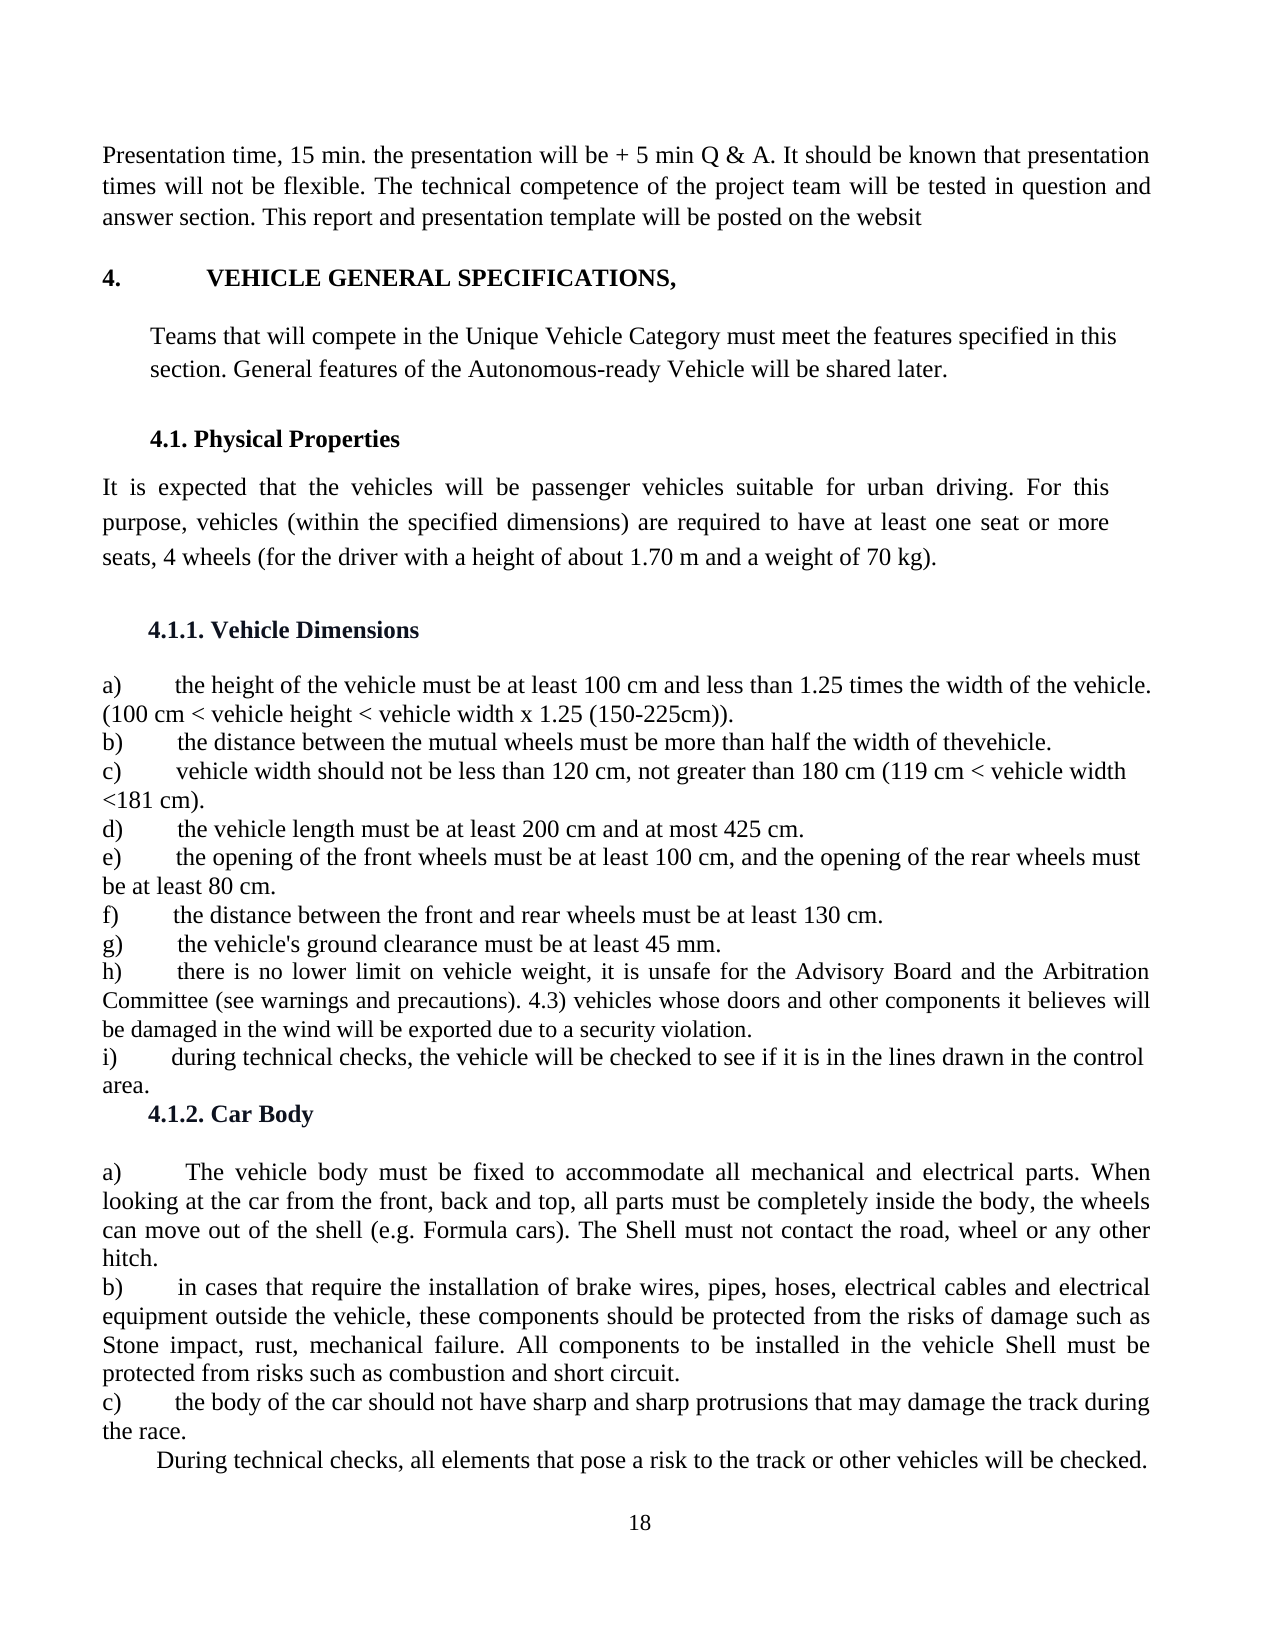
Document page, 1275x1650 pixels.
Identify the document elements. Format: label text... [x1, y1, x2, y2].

text 18 [102, 1509, 1177, 1535]
list the vehicle length must be at least 200 cm and at most 425 cm. [102, 814, 1152, 842]
text During technical checks, all elements that pose a risk to the track or other vehicles will be checked. [156, 1445, 1152, 1474]
text 4.1. Physical Properties [150, 424, 1152, 453]
list VEHICLE GENERAL SPECIFICATIONS, [102, 263, 1152, 291]
list The vehicle body must be fixed to accommodate all mechanical and electrical parts. When looking at the car from the front, back and top, all parts must be completely inside the body, the wheels can move out of the shell (e.g. Formula cars). The Shell must not contact the road, wheel or any other hitch. [102, 1157, 1152, 1272]
list vehicle width should not be less than 120 cm, not greater than 180 cm (119 cm < vehicle width <181 cm). [102, 756, 1152, 814]
text 4.1.1. Vehicle Dimensions [148, 615, 1152, 643]
list the distance between the mutual wheels must be more than half the width of thevehicle. [102, 727, 1152, 756]
text Teams that will compete in the Unique Vehicle Category must meet the features specified in this section. General features of the Autonomous-ready Vehicle will be shared later. [150, 321, 1144, 383]
list there is no lower limit on vehicle weight, it is unsafe for the Advisory Board and the Arbitration Committee (see warnings and precautions). 4.3) vehicles whose doors and other components it believes will be damaged in the wind will be exported due to a security violation. [102, 957, 1152, 1042]
text Presentation time, 15 min. the presentation will be + 5 min Q & A. It should be known that presentation times will not be flexible. The technical competence of the project team will be tested in question and answer section. This report and presentation template will be posted on the websit [102, 140, 1152, 231]
list the height of the vehicle must be at least 100 cm and less than 1.25 times the width of the vehicle. (100 cm < vehicle height < vehicle width x 1.25 (150-225cm)). [102, 670, 1152, 727]
list the vehicle's ground clearance must be at least 45 mm. [102, 929, 1152, 957]
list the opening of the front wheels must be at least 100 cm, and the opening of the rear wheels must be at least 80 cm. [102, 842, 1152, 900]
text 4.1.2. Car Body [148, 1099, 1152, 1128]
list during technical checks, the vehicle will be checked to see if it is in the lines drawn in the control area. [102, 1043, 1152, 1099]
text It is expected that the vehicles will be passenger vehicles suitable for urban driving. For this purpose, vehicles (within the specified dimensions) are required to have at least one seat or more seats, 4 wheels (for the driver with a height of about 1.70 m and a weight of 70 kg). [102, 472, 1110, 571]
list the body of the car should not have sharp and sharp protrusions that may damage the track during the race. [102, 1387, 1152, 1445]
list in cases that require the installation of brake wires, pipes, hoses, electrical cables and electrical equipment outside the vehicle, these components should be protected from the risks of damage such as Stone impact, rust, mechanical failure. All components to be installed in the vehicle Shell must be protected from risks such as combustion and short circuit. [102, 1272, 1152, 1387]
list the distance between the front and rear wheels must be at least 130 cm. [102, 900, 1152, 929]
